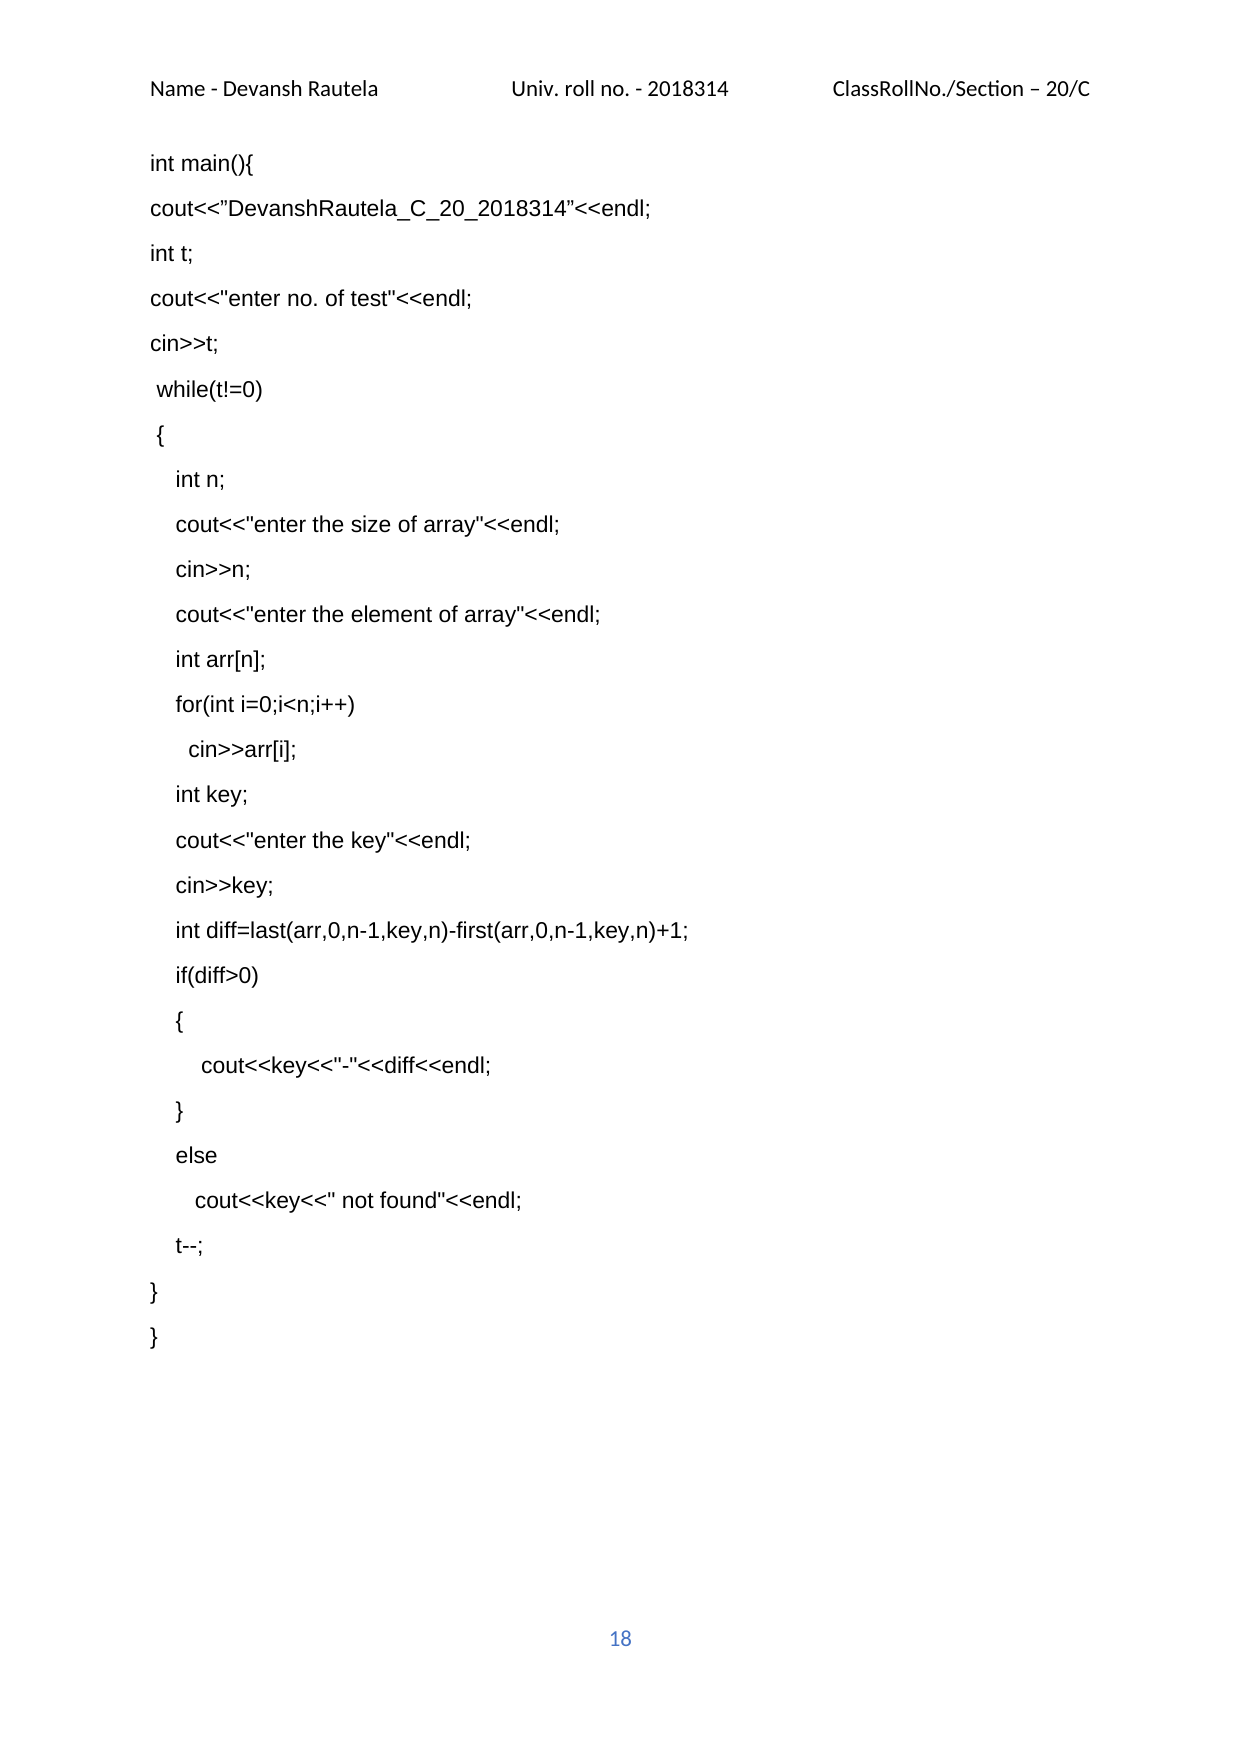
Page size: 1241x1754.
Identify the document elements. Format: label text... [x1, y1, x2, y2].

text if(diff>0) [150, 962, 1090, 988]
text int key; [150, 781, 1090, 808]
text cout<<”DevanshRautela_C_20_2018314”<<endl; [150, 195, 1090, 221]
text int diff=last(arr,0,n-1,key,n)-first(arr,0,n-1,key,n)+1; [150, 917, 1090, 943]
text t--; [150, 1232, 1090, 1259]
text cout<<"enter the key"<<endl; [150, 827, 1090, 853]
text int t; [150, 240, 1090, 267]
text cout<<"enter the element of array"<<endl; [150, 601, 1090, 627]
text int main(){ [150, 150, 1090, 176]
text cin>>arr[i]; [150, 736, 1090, 763]
text int n; [150, 466, 1090, 492]
text } [150, 1323, 1090, 1349]
text } [150, 1278, 1090, 1304]
text int arr[n]; [150, 646, 1090, 672]
text cin>>t; [150, 330, 1090, 357]
text for(int i=0;i<n;i++) [150, 691, 1090, 718]
text while(t!=0) [150, 376, 1090, 402]
text } [150, 1097, 1090, 1123]
text else [150, 1142, 1090, 1169]
text cout<<"enter no. of test"<<endl; [150, 285, 1090, 312]
text cout<<key<<"-"<<diff<<endl; [150, 1052, 1090, 1078]
text cout<<key<<" not found"<<endl; [150, 1187, 1090, 1214]
text cout<<"enter the size of array"<<endl; [150, 511, 1090, 537]
text cin>>n; [150, 556, 1090, 582]
text { [150, 1007, 1090, 1033]
text cin>>key; [150, 872, 1090, 898]
text { [150, 421, 1090, 447]
